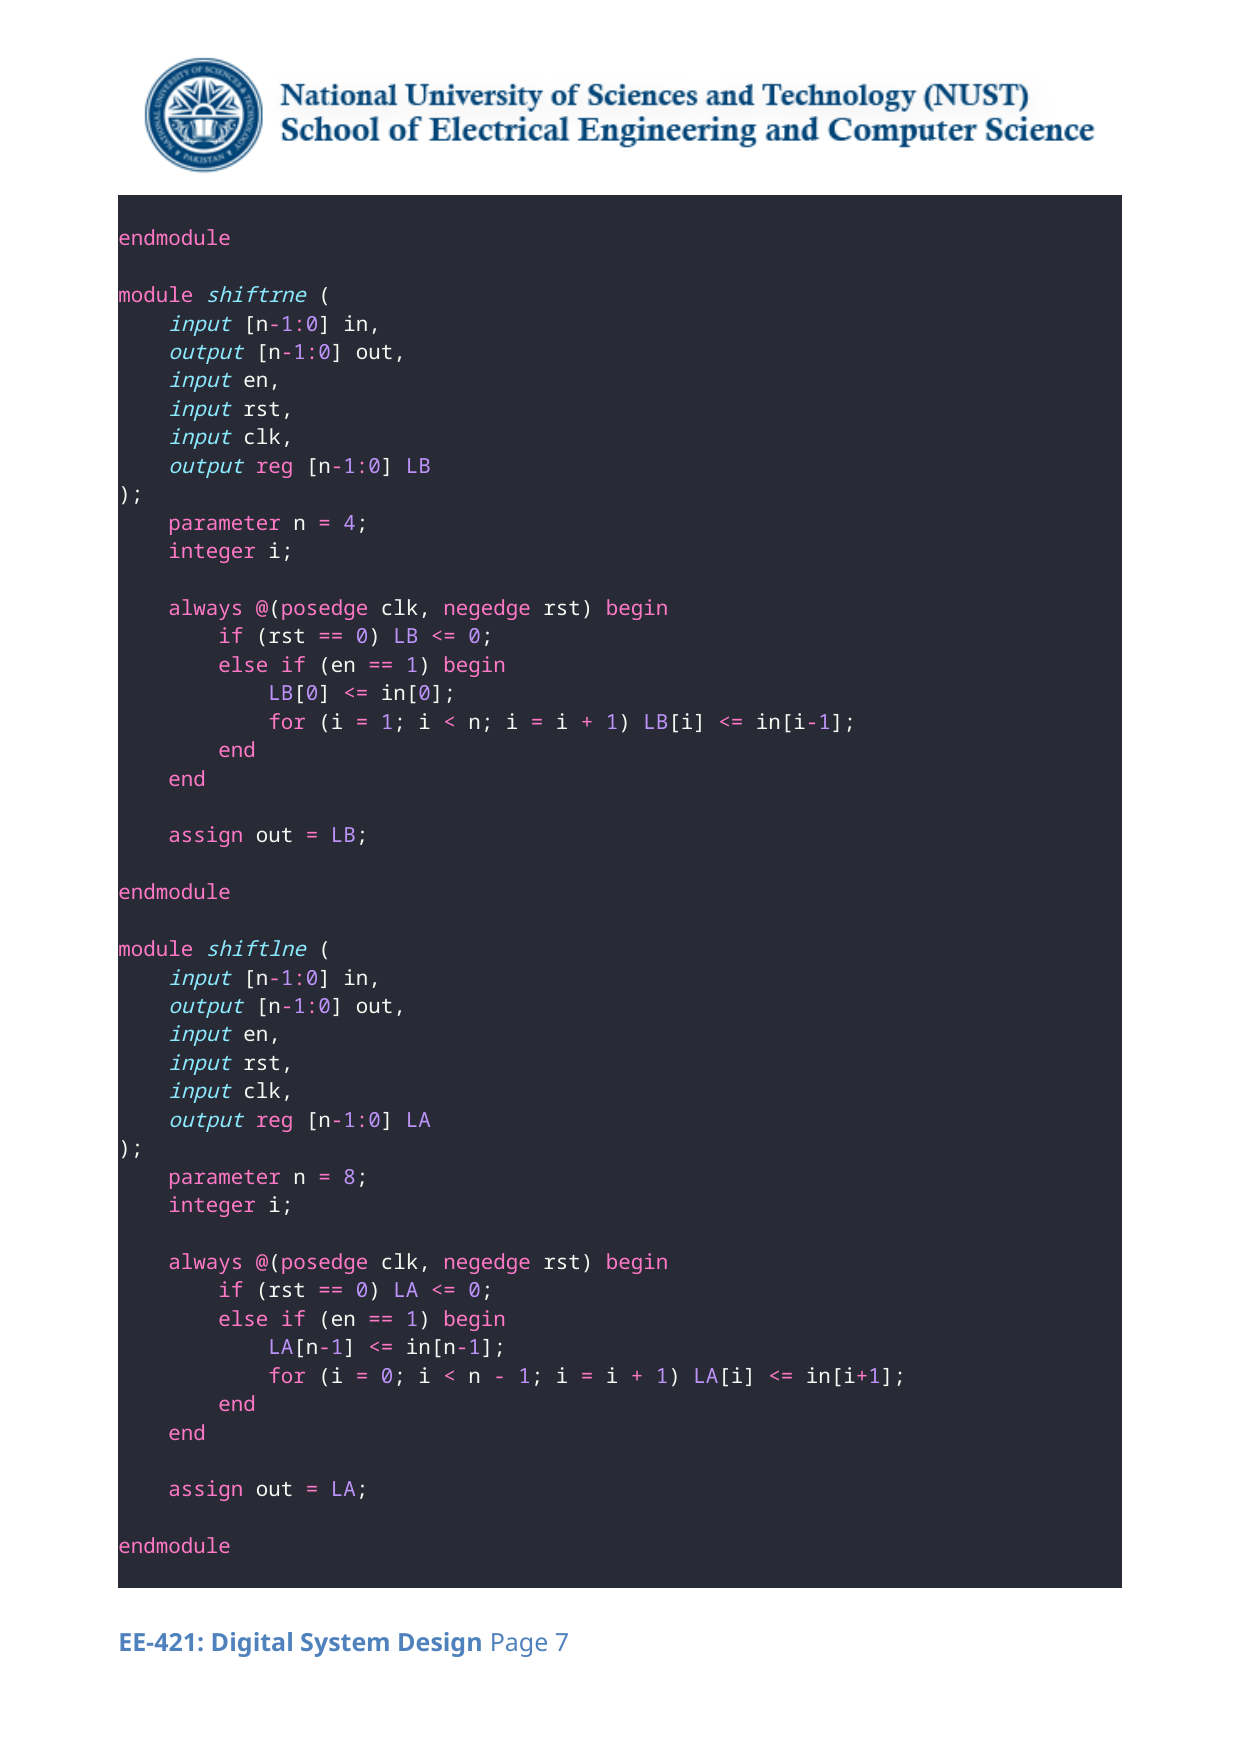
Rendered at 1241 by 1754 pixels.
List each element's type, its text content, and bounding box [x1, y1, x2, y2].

text endmodule [118, 1531, 1122, 1560]
text end [118, 1418, 1122, 1446]
text input clk, [118, 1076, 1122, 1105]
text input [n-1:0] in, [118, 963, 1122, 991]
text ); [118, 479, 1122, 508]
text input [n-1:0] in, [118, 309, 1122, 337]
text end [118, 735, 1122, 764]
text parameter n = 4; [118, 508, 1122, 536]
text input clk, [118, 422, 1122, 451]
text else if (en == 1) begin [118, 1304, 1122, 1332]
picture [132, 52, 1108, 183]
text integer i; [118, 536, 1122, 564]
text endmodule [118, 223, 1122, 252]
text for (i = 1; i < n; i = i + 1) LB[i] <= in[i-1]; [118, 707, 1122, 735]
text always @(posedge clk, negedge rst) begin [118, 593, 1122, 621]
text output reg [n-1:0] LA [118, 1105, 1122, 1133]
text output [n-1:0] out, [118, 337, 1122, 366]
text if (rst == 0) LA <= 0; [118, 1276, 1122, 1304]
text end [118, 1389, 1122, 1418]
text LA[n-1] <= in[n-1]; [118, 1332, 1122, 1361]
text end [118, 764, 1122, 792]
text input rst, [118, 394, 1122, 422]
text LB[0] <= in[0]; [118, 678, 1122, 707]
text endmodule [118, 877, 1122, 906]
text output [n-1:0] out, [118, 991, 1122, 1019]
text ); [118, 1133, 1122, 1162]
text always @(posedge clk, negedge rst) begin [118, 1247, 1122, 1276]
text if (rst == 0) LB <= 0; [118, 621, 1122, 650]
text integer i; [118, 1190, 1122, 1219]
text assign out = LA; [118, 1474, 1122, 1503]
text for (i = 0; i < n - 1; i = i + 1) LA[i] <= in[i+1]; [118, 1361, 1122, 1389]
text module shiftlne ( [118, 934, 1122, 963]
text module shiftrne ( [118, 280, 1122, 309]
text input rst, [118, 1048, 1122, 1076]
text output reg [n-1:0] LB [118, 451, 1122, 479]
text input en, [118, 366, 1122, 394]
text else if (en == 1) begin [118, 650, 1122, 678]
text input en, [118, 1019, 1122, 1048]
text parameter n = 8; [118, 1162, 1122, 1190]
text assign out = LB; [118, 821, 1122, 849]
